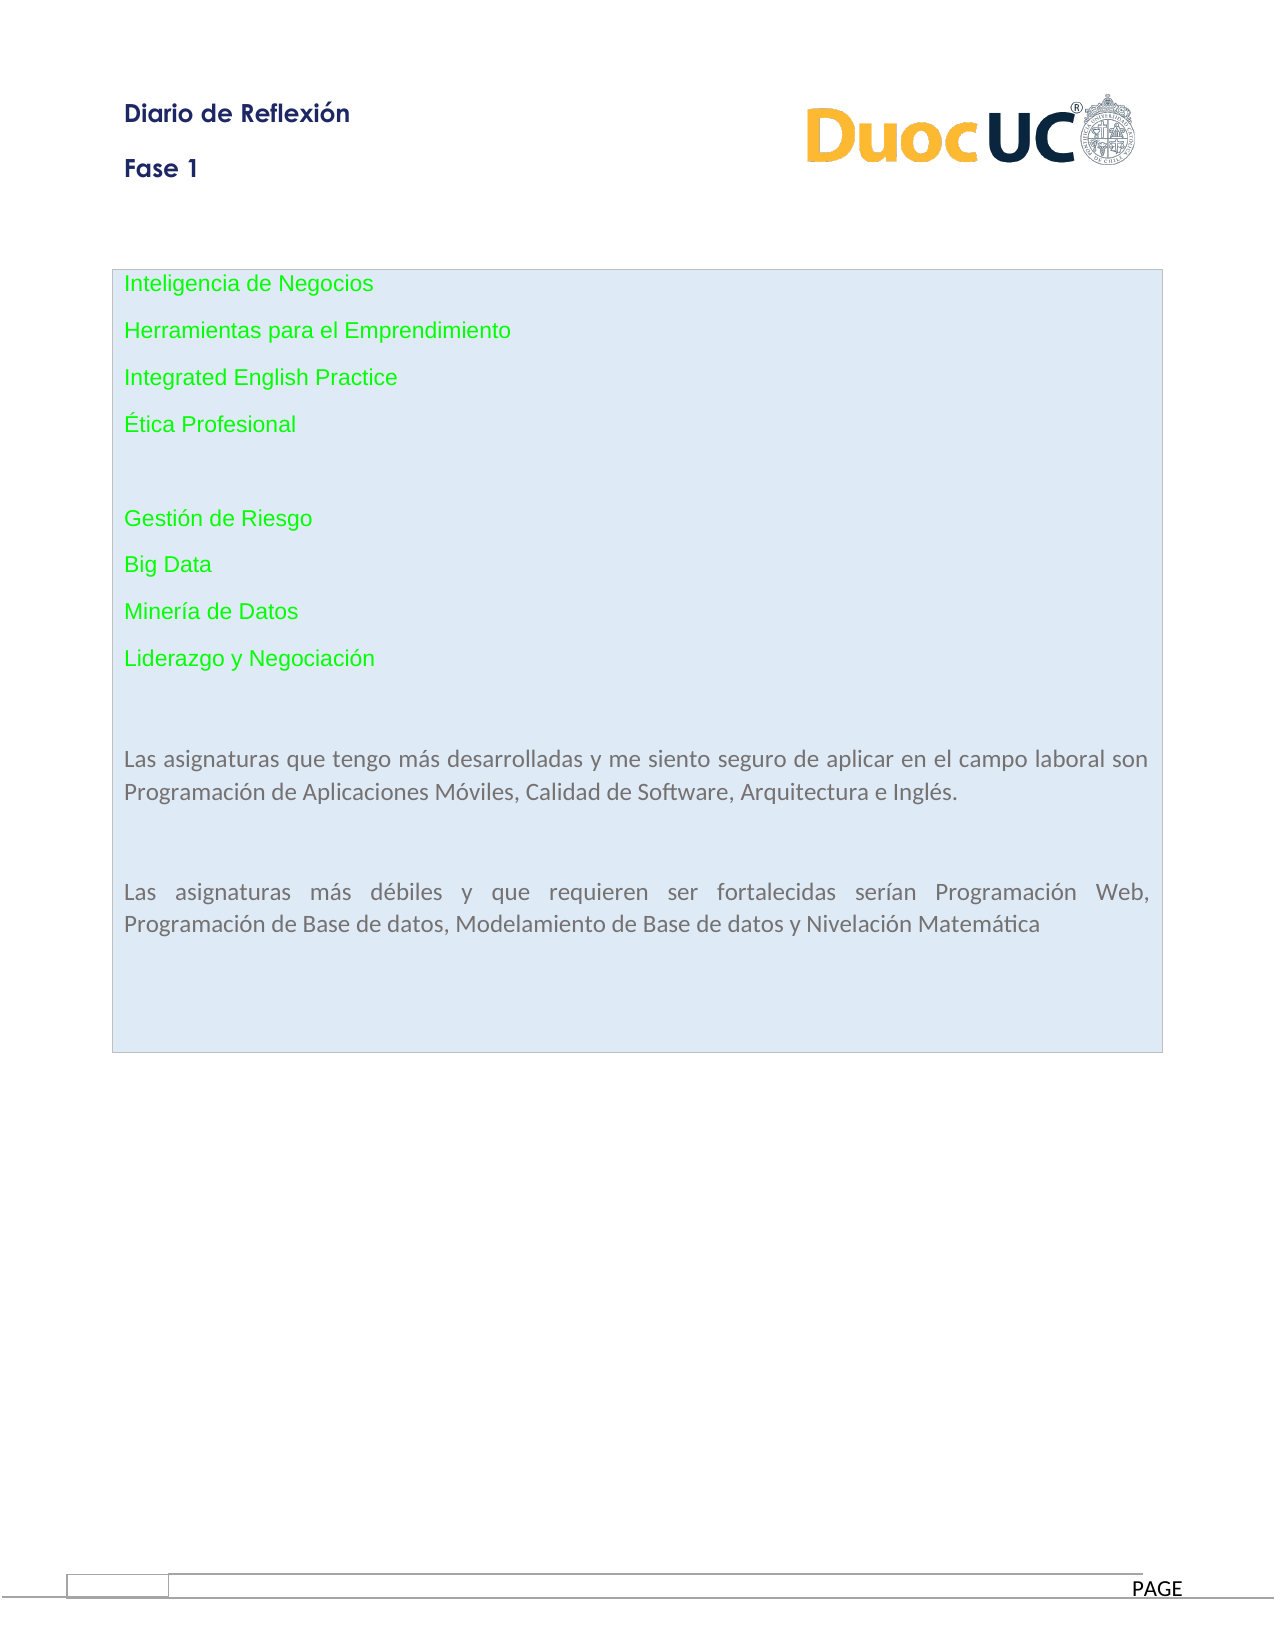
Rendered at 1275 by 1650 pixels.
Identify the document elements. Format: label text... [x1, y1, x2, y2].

picture [807, 94, 1135, 165]
